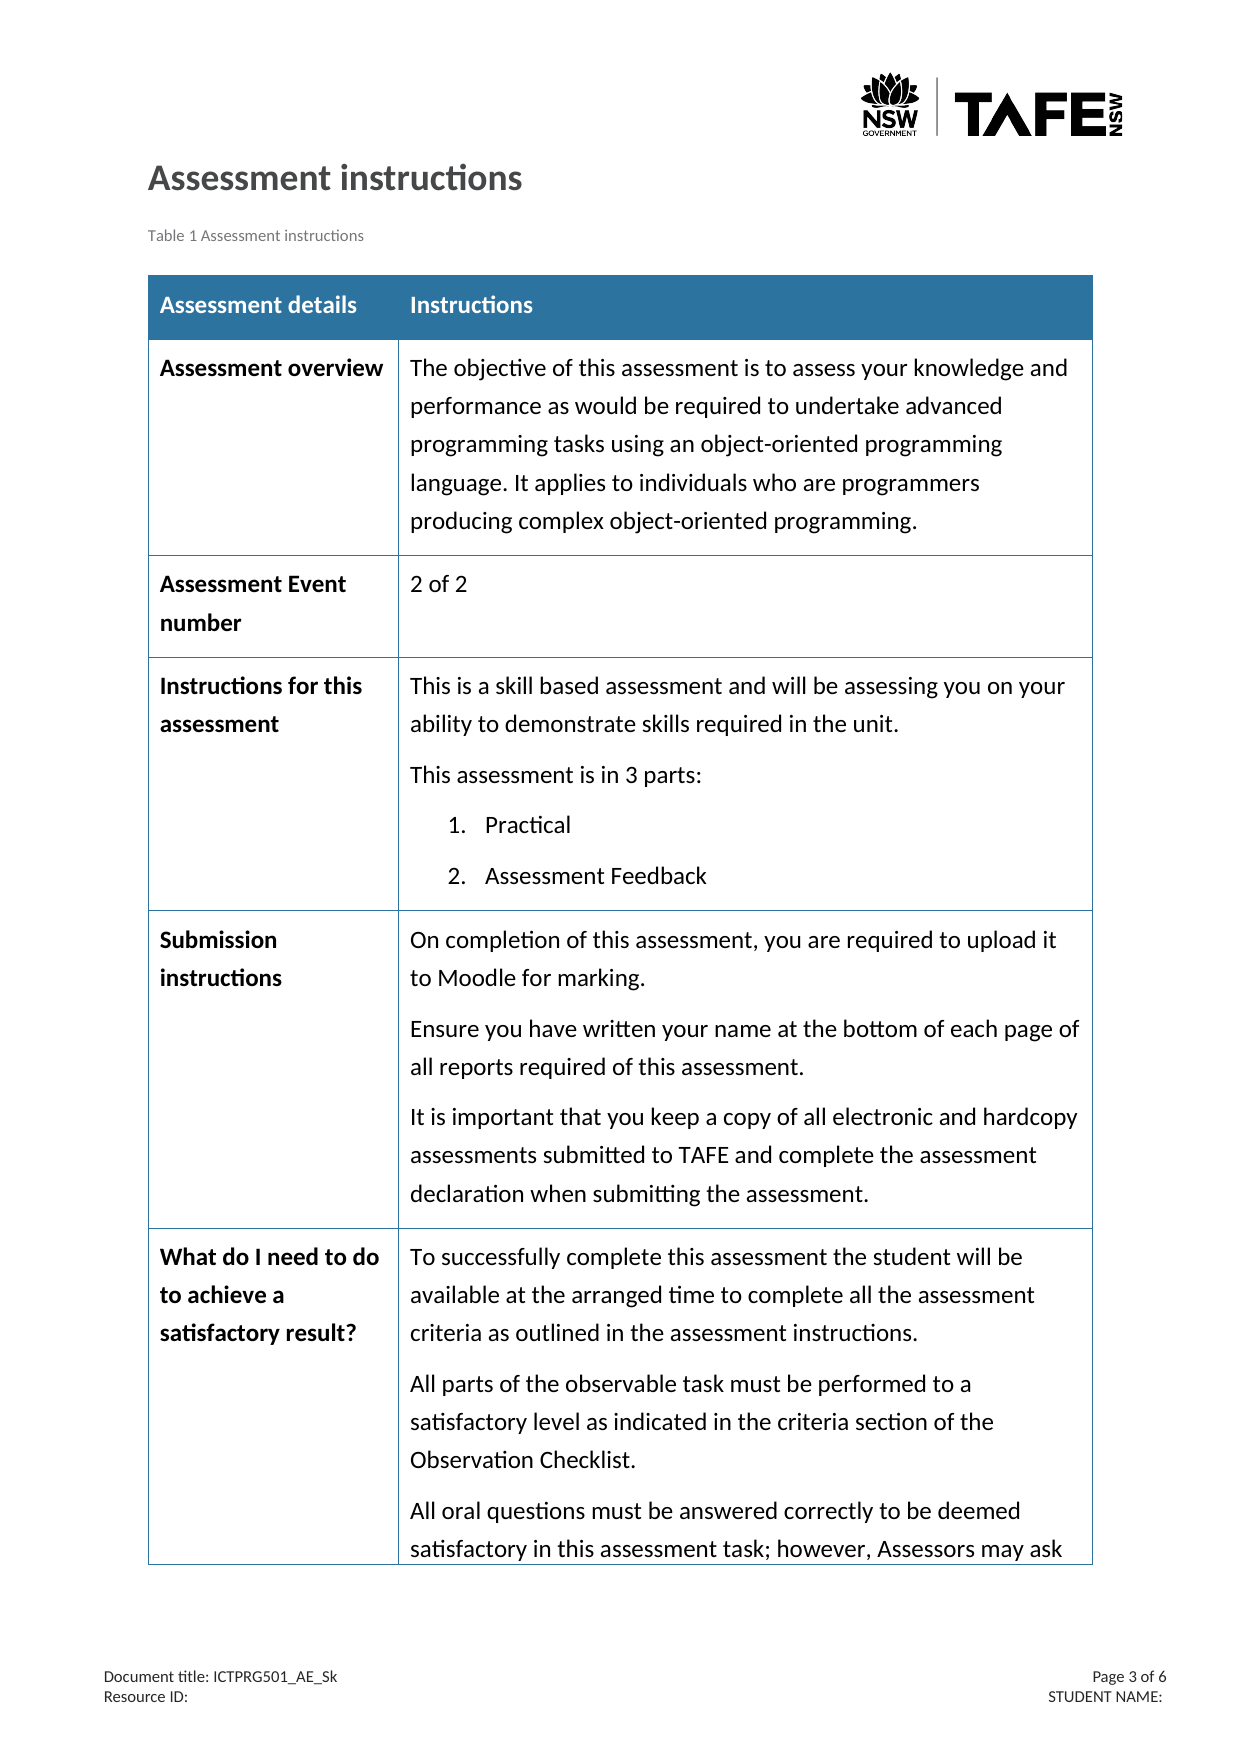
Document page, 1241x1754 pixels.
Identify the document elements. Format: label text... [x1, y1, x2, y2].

table_cell Assessment Event number [149, 556, 398, 657]
subtitle Assessment instructions [148, 154, 1092, 200]
table_cell This is a skill based assessment and will be assessing you on your ability to demonstrate skills required in the unit. This assessment is in 3 parts: Practical Assessment Feedback [399, 658, 1092, 910]
picture [861, 71, 1123, 137]
table_header Assessment details [149, 276, 398, 339]
table_header Instructions [399, 276, 1092, 339]
table_cell On completion of this assessment, you are required to upload it to Moodle for marking. Ensure you have written your name at the bottom of each page of all reports required of this assessment. It is important that you keep a copy of all electronic and hardcopy assessments submitted to TAFE and complete the assessment declaration when submitting the assessment. [399, 911, 1092, 1228]
table_cell Submission instructions [149, 911, 398, 1228]
text Table 1 Assessment instructions [148, 225, 1092, 245]
table_cell Assessment overview [149, 340, 398, 555]
table_cell Instructions for this assessment [149, 658, 398, 910]
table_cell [399, 1229, 1092, 1564]
table_cell The objective of this assessment is to assess your knowledge and performance as would be required to undertake advanced programming tasks using an object-oriented programming language. It applies to individuals who are programmers producing complex object-oriented programming. [399, 340, 1092, 555]
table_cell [149, 1229, 398, 1564]
table_cell 2 of 2 [399, 556, 1092, 657]
